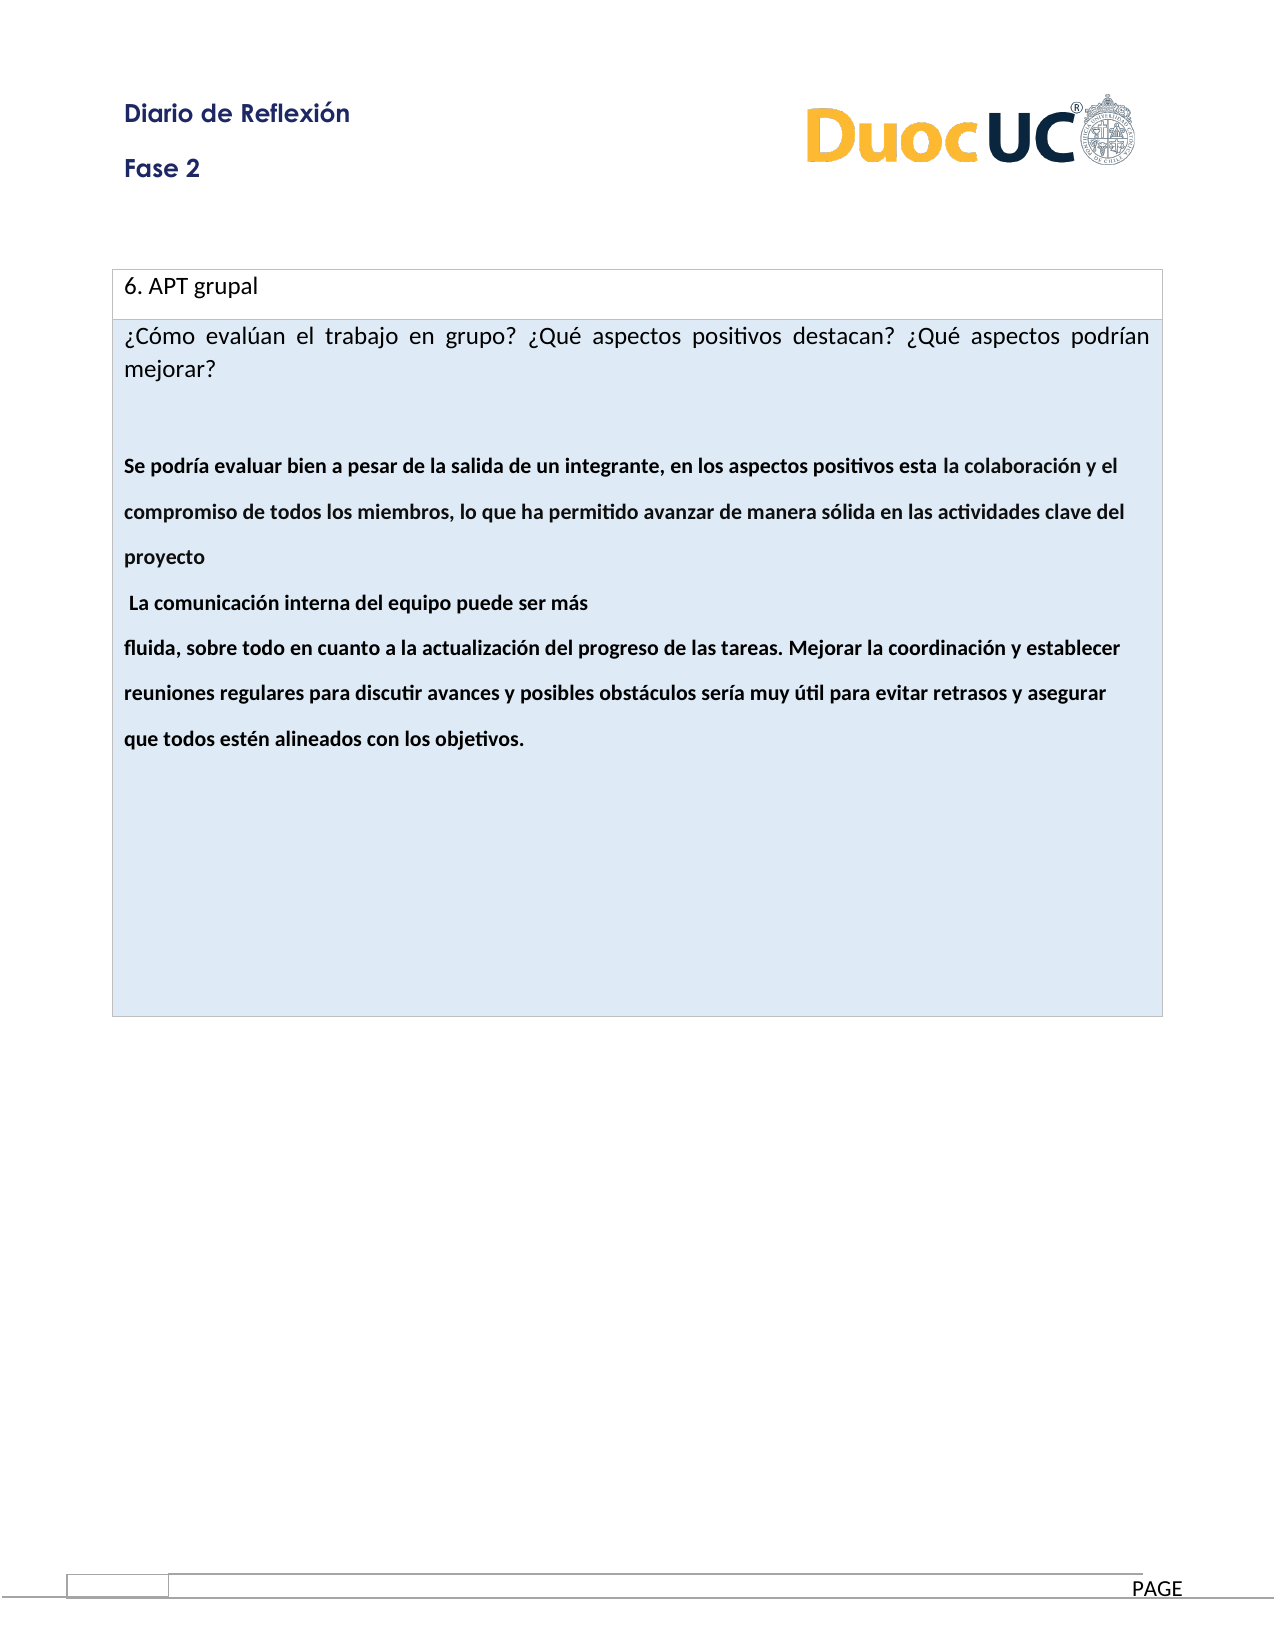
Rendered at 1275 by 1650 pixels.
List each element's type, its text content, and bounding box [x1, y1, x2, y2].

table_cell ¿Cómo evalúan el trabajo en grupo? ¿Qué aspectos positivos destacan? ¿Qué aspectos podrían mejorar? Se podría evaluar bien a pesar de la salida de un integrante, en los aspectos positivos esta la colaboración y el compromiso de todos los miembros, lo que ha permitido avanzar de manera sólida en las actividades clave del proyecto La comunicación interna del equipo puede ser más fluida, sobre todo en cuanto a la actualización del progreso de las tareas. Mejorar la coordinación y establecer reuniones regulares para discutir avances y posibles obstáculos sería muy útil para evitar retrasos y asegurar que todos estén alineados con los objetivos. [113, 320, 1162, 1016]
table_header 6. APT grupal [113, 270, 1162, 319]
picture [807, 94, 1135, 165]
